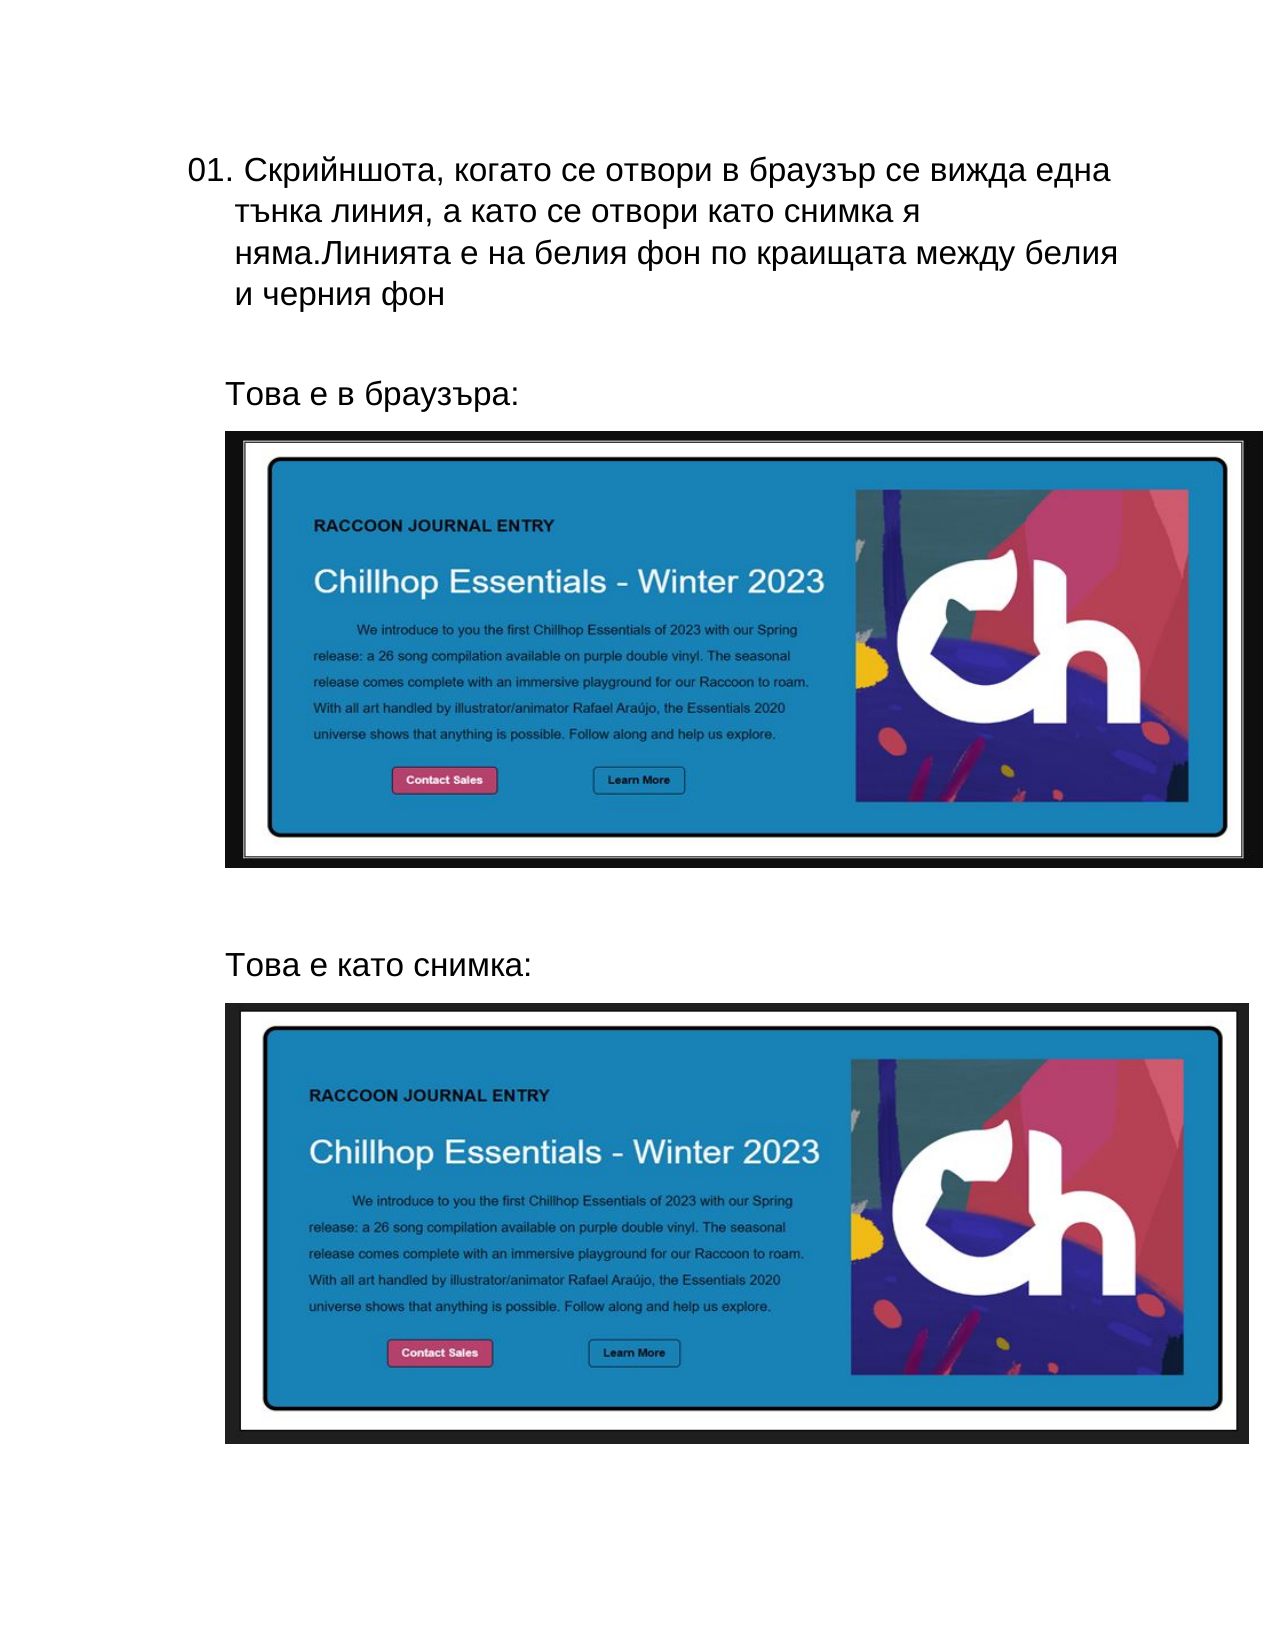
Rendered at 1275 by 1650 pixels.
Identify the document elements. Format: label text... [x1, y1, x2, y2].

text Това е като снимка: [225, 945, 1125, 983]
text Това е в браузъра: [225, 374, 1125, 412]
list Скрийншота, когато се отвори в браузър се вижда една тънка линия, а като се отвори като снимка я няма.Линията е на белия фон по краищата между белия и черния фон [187, 150, 1125, 313]
picture [225, 1003, 1249, 1444]
picture [225, 431, 1263, 868]
